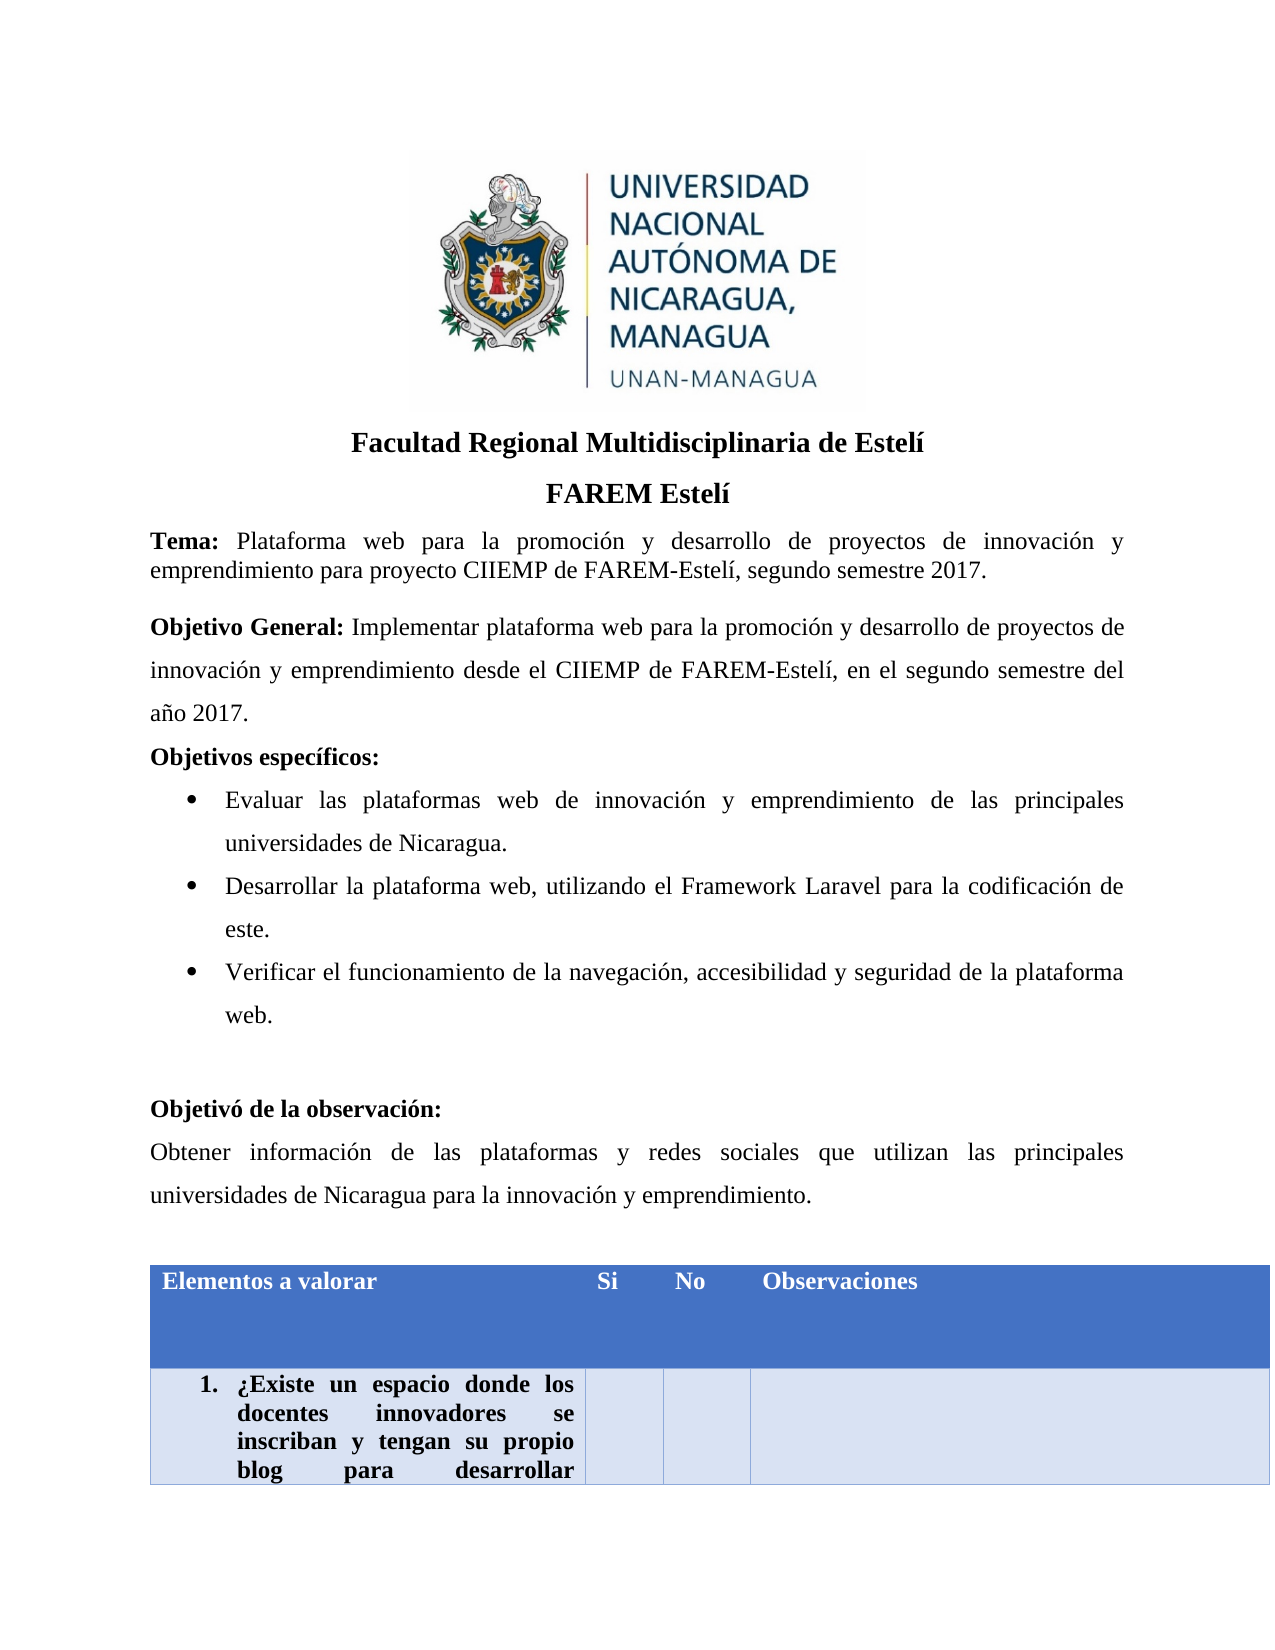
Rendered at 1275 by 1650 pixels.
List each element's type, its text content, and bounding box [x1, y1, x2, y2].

table_cell [586, 1369, 663, 1484]
table_header Elementos a valorar [151, 1266, 585, 1368]
table_header Si [586, 1266, 663, 1368]
text FAREM Estelí [150, 476, 1125, 509]
table_cell [751, 1369, 1269, 1484]
list Verificar el funcionamiento de la navegación, accesibilidad y seguridad de la plataforma web. [187, 957, 1125, 1029]
table_cell [664, 1369, 750, 1484]
text Facultad Regional Multidisciplinaria de Estelí [150, 425, 1125, 459]
text Obtener información de las plataformas y redes sociales que utilizan las principales universidades de Nicaragua para la innovación y emprendimiento. [150, 1137, 1125, 1209]
table_header Observaciones [751, 1266, 1269, 1368]
text Objetivos específicos: [150, 742, 1125, 770]
text Tema: Plataforma web para la promoción y desarrollo de proyectos de innovación y emprendimiento para proyecto CIIEMP de FAREM-Estelí, segundo semestre 2017. [150, 526, 1125, 583]
text Objetivó de la observación: [150, 1094, 1125, 1123]
text Objetivo General: Implementar plataforma web para la promoción y desarrollo de proyectos de innovación y emprendimiento desde el CIIEMP de FAREM-Estelí, en el segundo semestre del año 2017. [150, 612, 1125, 727]
list Evaluar las plataformas web de innovación y emprendimiento de las principales universidades de Nicaragua. [187, 785, 1125, 857]
table_header No [664, 1266, 750, 1368]
list Desarrollar la plataforma web, utilizando el Framework Laravel para la codificación de este. [187, 871, 1125, 943]
picture [409, 150, 866, 412]
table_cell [151, 1369, 585, 1484]
